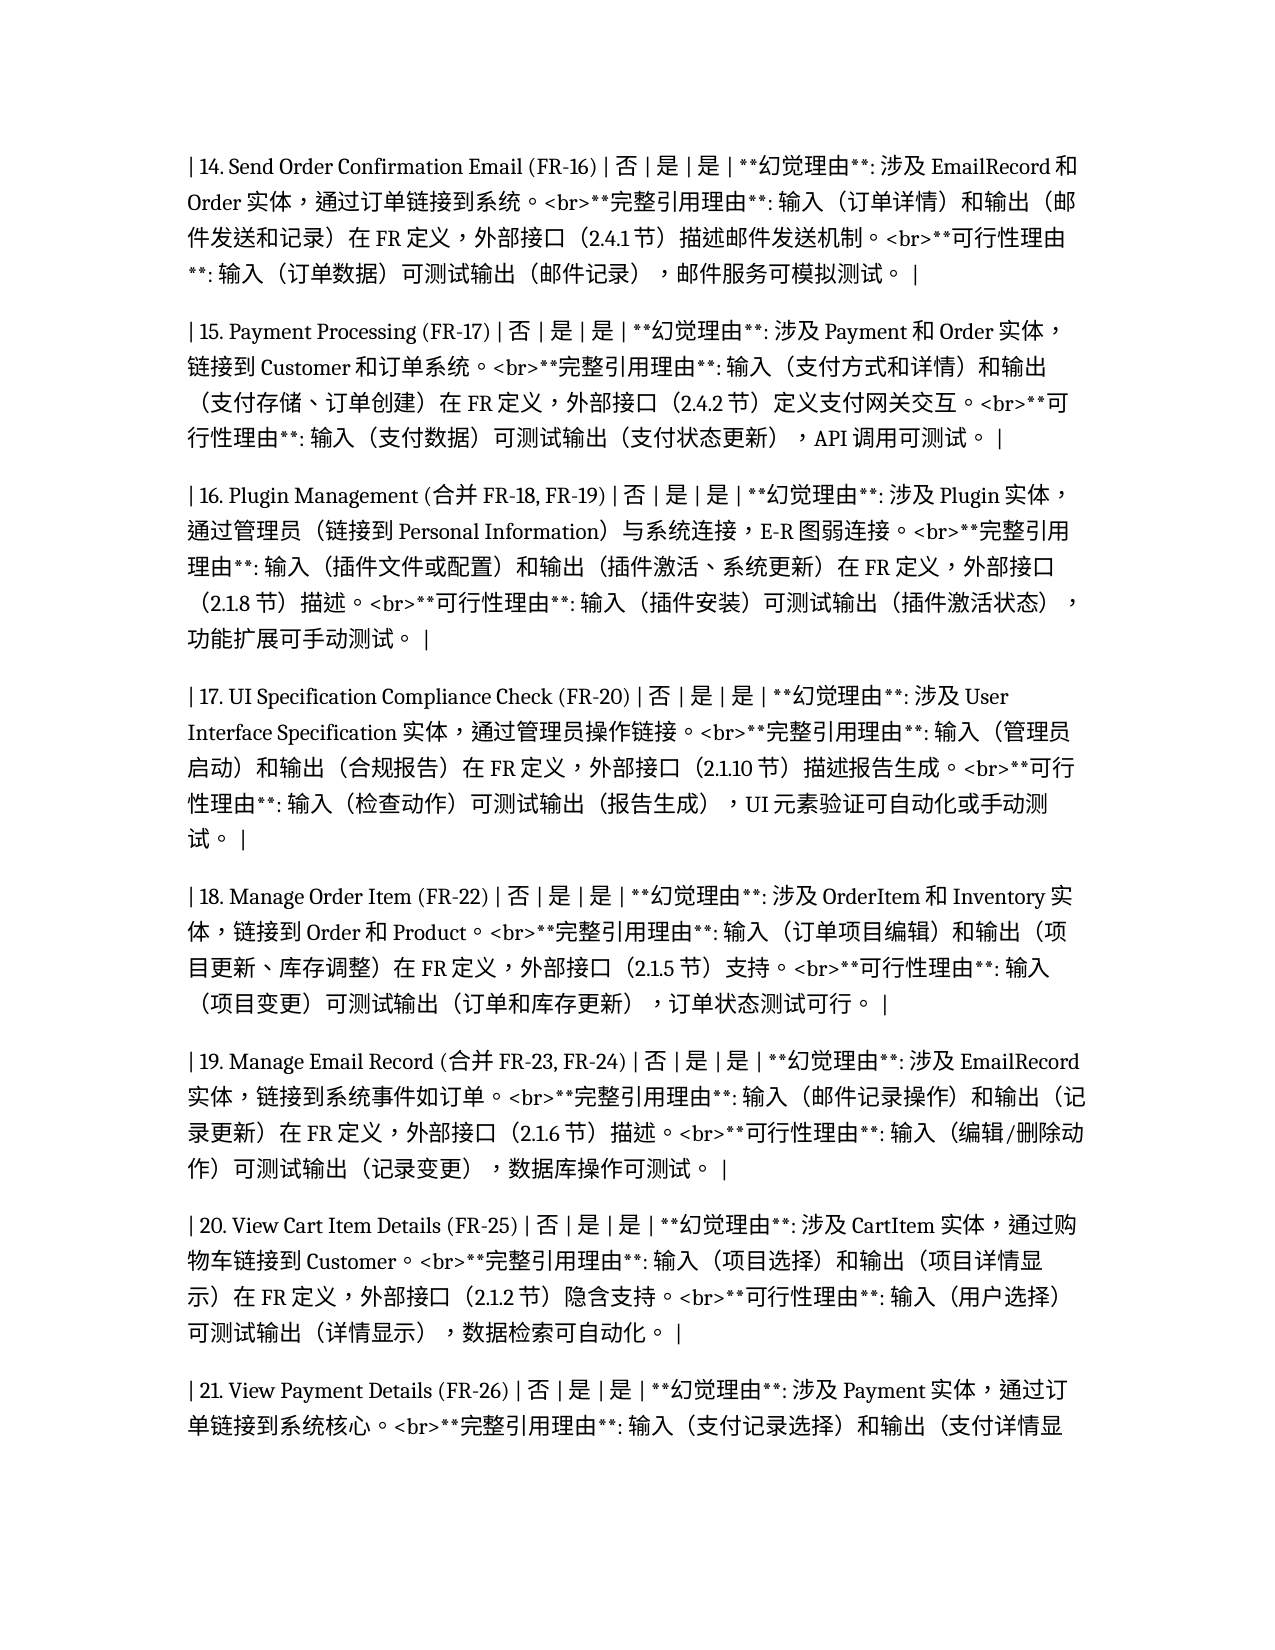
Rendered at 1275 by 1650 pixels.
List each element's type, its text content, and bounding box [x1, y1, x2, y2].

text | 15. Payment Processing (FR-17) | 否 | 是 | 是 | **幻觉理由**: 涉及Payment和Order实体，链接到Customer和订单系统。<br>**完整引用理由**: 输入（支付方式和详情）和输出（支付存储、订单创建）在FR定义，外部接口（2.4.2节）定义支付网关交互。<br>**可行性理由**: 输入（支付数据）可测试输出（支付状态更新），API调用可测试。 | [187, 314, 1087, 454]
text | 17. UI Specification Compliance Check (FR-20) | 否 | 是 | 是 | **幻觉理由**: 涉及User Interface Specification实体，通过管理员操作链接。<br>**完整引用理由**: 输入（管理员启动）和输出（合规报告）在FR定义，外部接口（2.1.10节）描述报告生成。<br>**可行性理由**: 输入（检查动作）可测试输出（报告生成），UI元素验证可自动化或手动测试。 | [187, 680, 1087, 855]
text | 18. Manage Order Item (FR-22) | 否 | 是 | 是 | **幻觉理由**: 涉及OrderItem和Inventory实体，链接到Order和Product。<br>**完整引用理由**: 输入（订单项目编辑）和输出（项目更新、库存调整）在FR定义，外部接口（2.1.5节）支持。<br>**可行性理由**: 输入（项目变更）可测试输出（订单和库存更新），订单状态测试可行。 | [187, 880, 1087, 1019]
text | 20. View Cart Item Details (FR-25) | 否 | 是 | 是 | **幻觉理由**: 涉及CartItem实体，通过购物车链接到Customer。<br>**完整引用理由**: 输入（项目选择）和输出（项目详情显示）在FR定义，外部接口（2.1.2节）隐含支持。<br>**可行性理由**: 输入（用户选择）可测试输出（详情显示），数据检索可自动化。 | [187, 1209, 1087, 1348]
text | 19. Manage Email Record (合并FR-23, FR-24) | 否 | 是 | 是 | **幻觉理由**: 涉及EmailRecord实体，链接到系统事件如订单。<br>**完整引用理由**: 输入（邮件记录操作）和输出（记录更新）在FR定义，外部接口（2.1.6节）描述。<br>**可行性理由**: 输入（编辑/删除动作）可测试输出（记录变更），数据库操作可测试。 | [187, 1045, 1087, 1184]
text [187, 1374, 1087, 1441]
text | 16. Plugin Management (合并FR-18, FR-19) | 否 | 是 | 是 | **幻觉理由**: 涉及Plugin实体，通过管理员（链接到Personal Information）与系统连接，E-R图弱连接。<br>**完整引用理由**: 输入（插件文件或配置）和输出（插件激活、系统更新）在FR定义，外部接口（2.1.8节）描述。<br>**可行性理由**: 输入（插件安装）可测试输出（插件激活状态），功能扩展可手动测试。 | [187, 479, 1087, 654]
text | 14. Send Order Confirmation Email (FR-16) | 否 | 是 | 是 | **幻觉理由**: 涉及EmailRecord和Order实体，通过订单链接到系统。<br>**完整引用理由**: 输入（订单详情）和输出（邮件发送和记录）在FR定义，外部接口（2.4.1节）描述邮件发送机制。<br>**可行性理由**: 输入（订单数据）可测试输出（邮件记录），邮件服务可模拟测试。 | [187, 150, 1087, 289]
